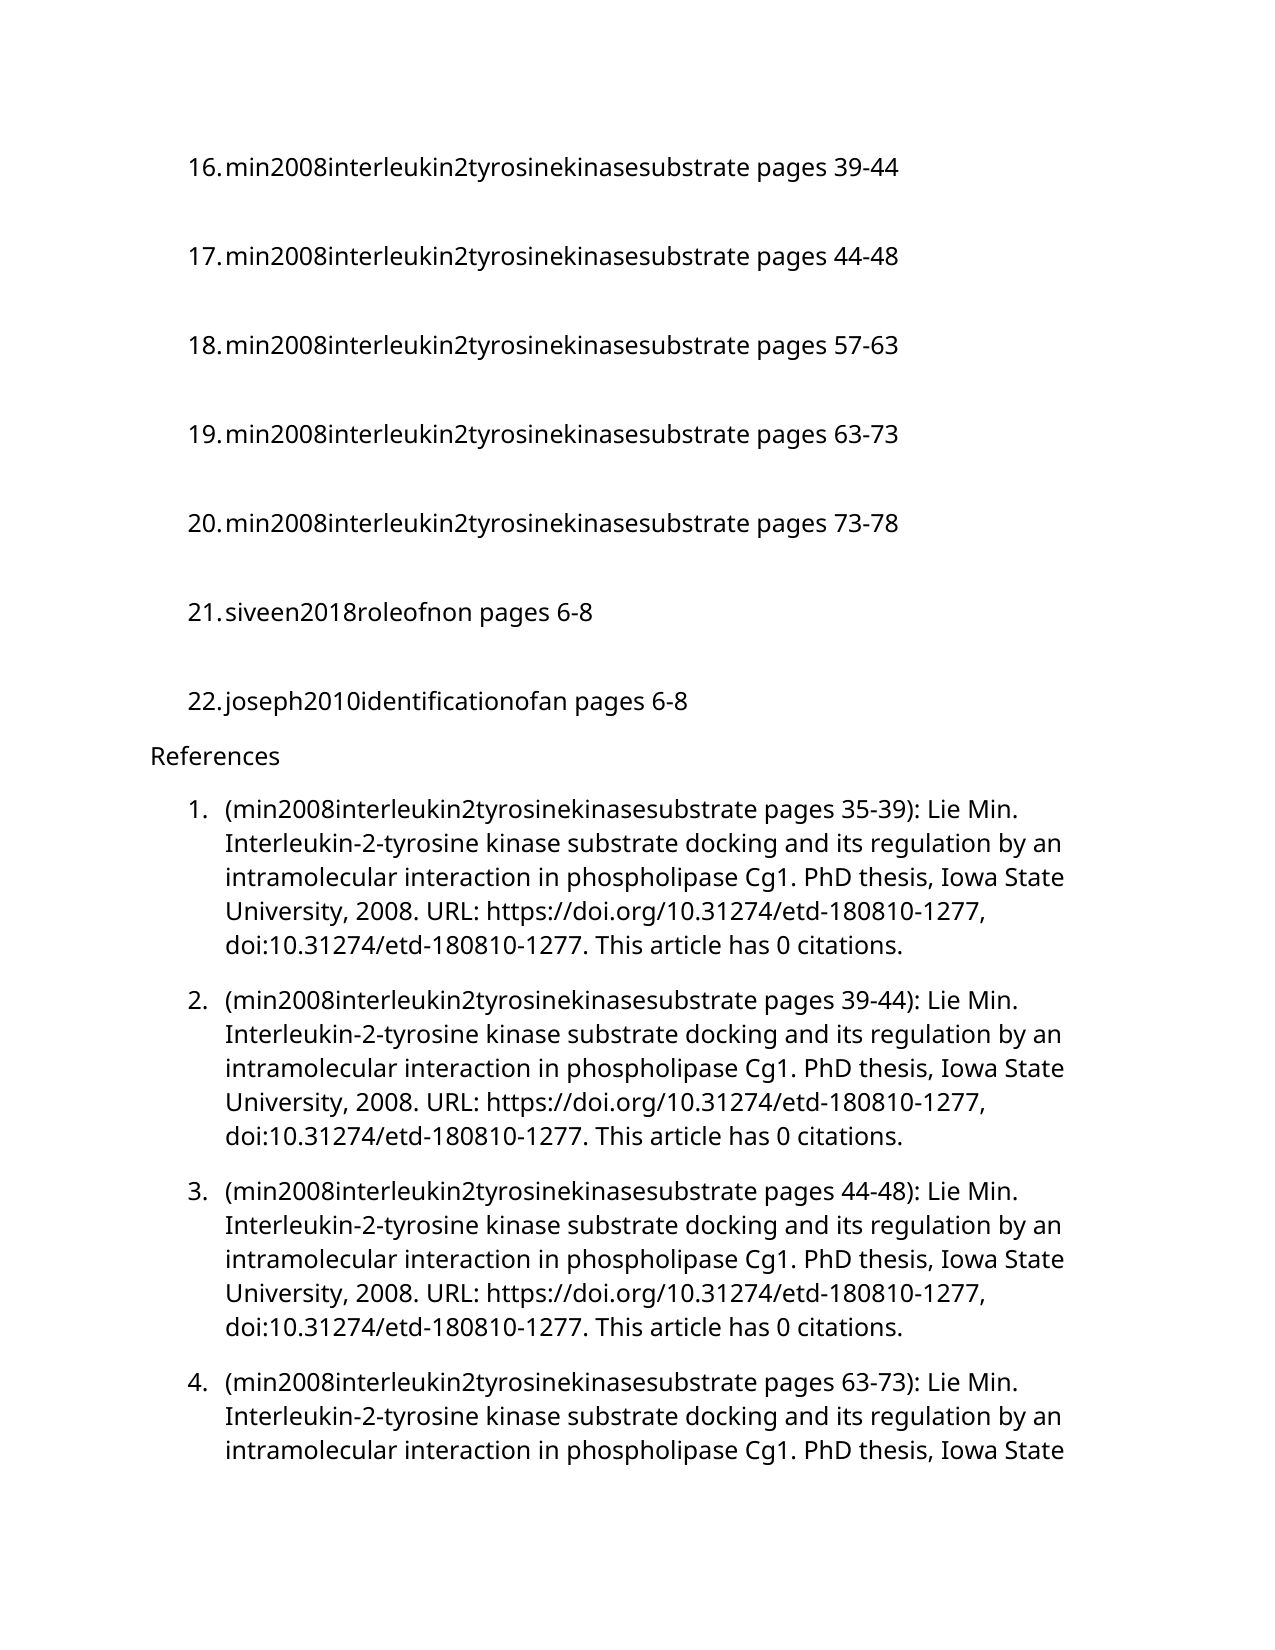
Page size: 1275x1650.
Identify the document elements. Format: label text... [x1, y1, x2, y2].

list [187, 1365, 1125, 1467]
list joseph2010identificationofan pages 6-8 [187, 684, 1125, 718]
list min2008interleukin2tyrosinekinasesubstrate pages 44-48 [187, 239, 1125, 307]
text References [150, 739, 1125, 773]
list min2008interleukin2tyrosinekinasesubstrate pages 57-63 [187, 328, 1125, 396]
list (min2008interleukin2tyrosinekinasesubstrate pages 35-39): Lie Min. Interleukin-2-tyrosine kinase substrate docking and its regulation by an intramolecular interaction in phospholipase Cg1. PhD thesis, Iowa State University, 2008. URL: https://doi.org/10.31274/etd-180810-1277, doi:10.31274/etd-180810-1277. This article has 0 citations. [187, 791, 1125, 962]
list min2008interleukin2tyrosinekinasesubstrate pages 63-73 [187, 417, 1125, 485]
list (min2008interleukin2tyrosinekinasesubstrate pages 39-44): Lie Min. Interleukin-2-tyrosine kinase substrate docking and its regulation by an intramolecular interaction in phospholipase Cg1. PhD thesis, Iowa State University, 2008. URL: https://doi.org/10.31274/etd-180810-1277, doi:10.31274/etd-180810-1277. This article has 0 citations. [187, 983, 1125, 1153]
list min2008interleukin2tyrosinekinasesubstrate pages 73-78 [187, 506, 1125, 574]
list min2008interleukin2tyrosinekinasesubstrate pages 39-44 [187, 150, 1125, 218]
list (min2008interleukin2tyrosinekinasesubstrate pages 44-48): Lie Min. Interleukin-2-tyrosine kinase substrate docking and its regulation by an intramolecular interaction in phospholipase Cg1. PhD thesis, Iowa State University, 2008. URL: https://doi.org/10.31274/etd-180810-1277, doi:10.31274/etd-180810-1277. This article has 0 citations. [187, 1174, 1125, 1344]
list siveen2018roleofnon pages 6-8 [187, 595, 1125, 663]
